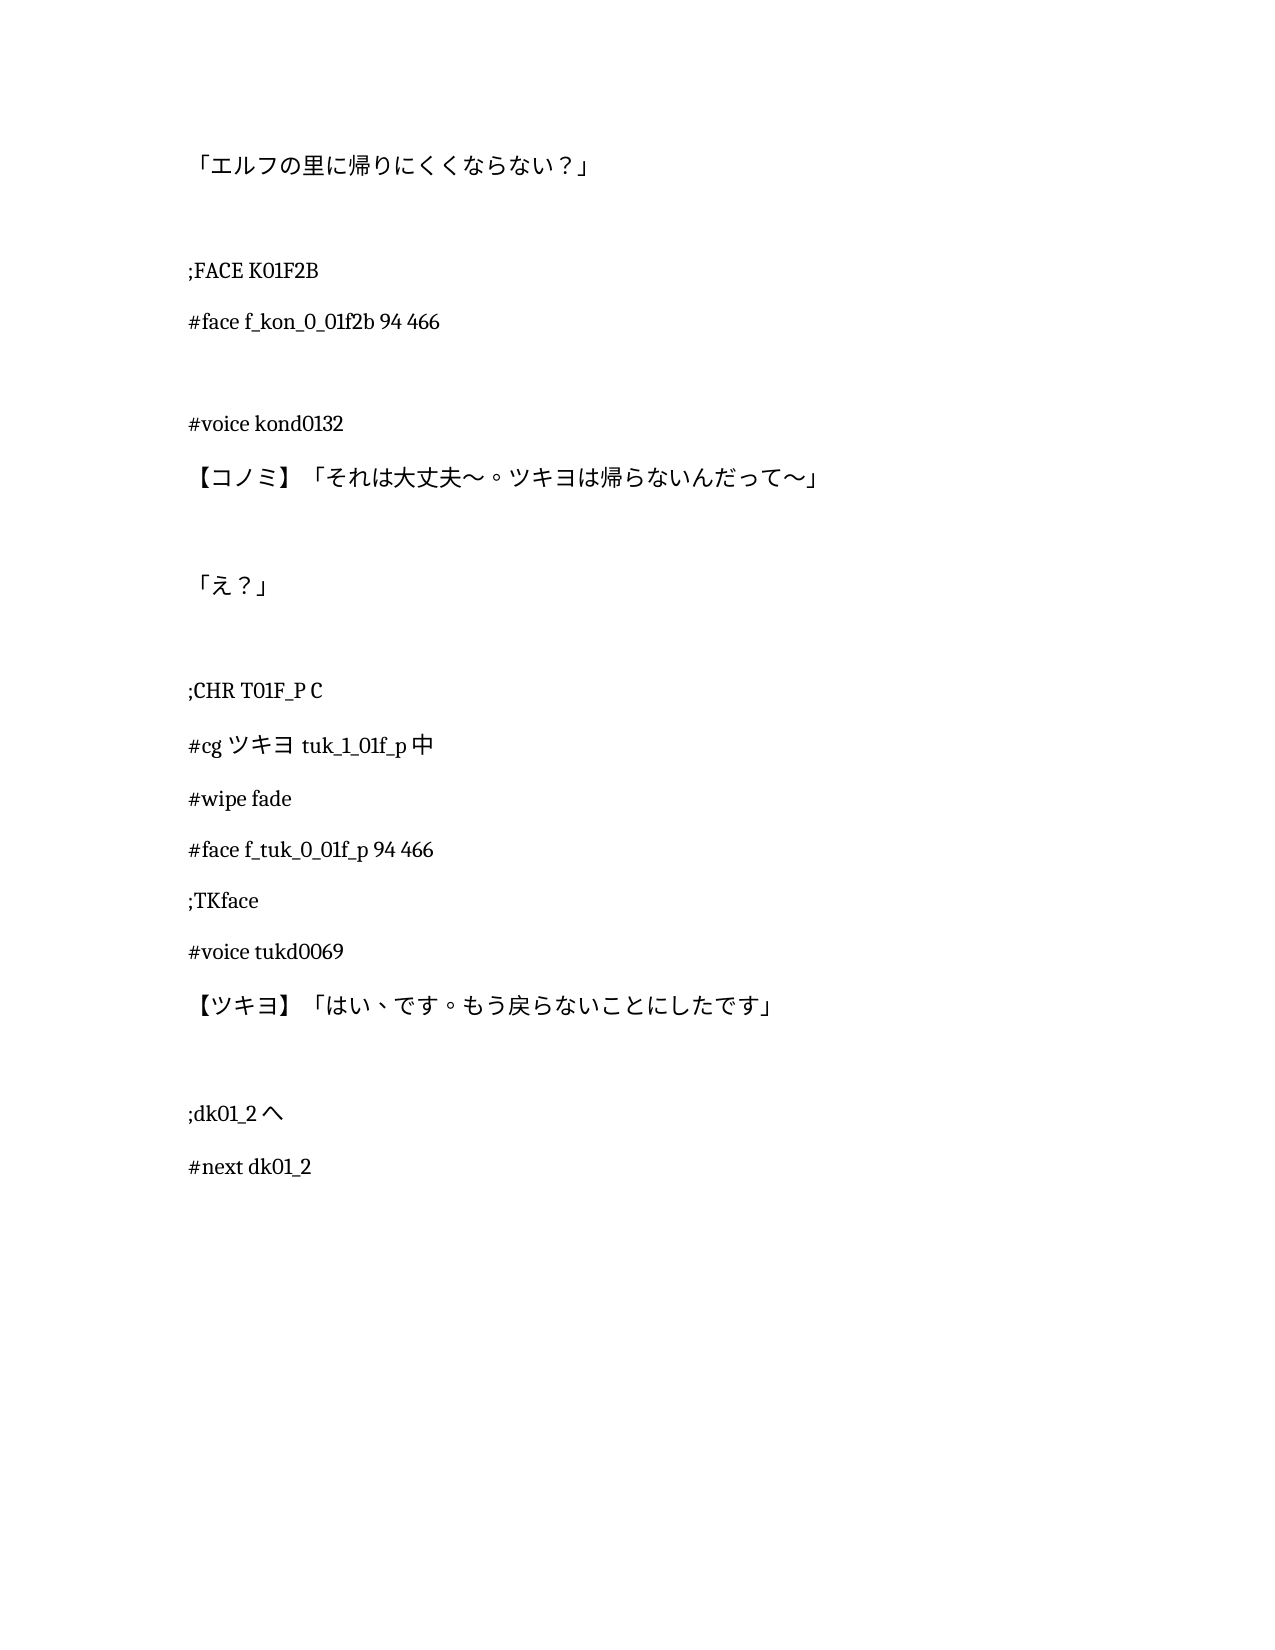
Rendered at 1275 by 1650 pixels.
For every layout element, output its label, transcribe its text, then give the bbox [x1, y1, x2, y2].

text ;dk01_2へ [187, 1097, 1087, 1129]
text ;TKface [187, 887, 1087, 914]
text #face f_tuk_0_01f_p 94 466 [187, 836, 1087, 863]
text #voice kond0132 [187, 411, 1087, 437]
text #voice tukd0069 [187, 938, 1087, 965]
text 【ツキヨ】「はい、です。もう戻らないことにしたです」 [187, 989, 1087, 1021]
text #face f_kon_0_01f2b 94 466 [187, 309, 1087, 335]
text 「え？」 [187, 570, 1087, 601]
text ;CHR T01F_P C [187, 678, 1087, 704]
text 【コノミ】「それは大丈夫〜。ツキヨは帰らないんだって〜」 [187, 462, 1087, 493]
text 「エルフの里に帰りにくくならない？」 [187, 150, 1087, 181]
text ;FACE K01F2B [187, 258, 1087, 284]
text #wipe fade [187, 785, 1087, 812]
text #cg ツキヨ tuk_1_01f_p 中 [187, 729, 1087, 760]
text #next dk01_2 [187, 1154, 1087, 1181]
